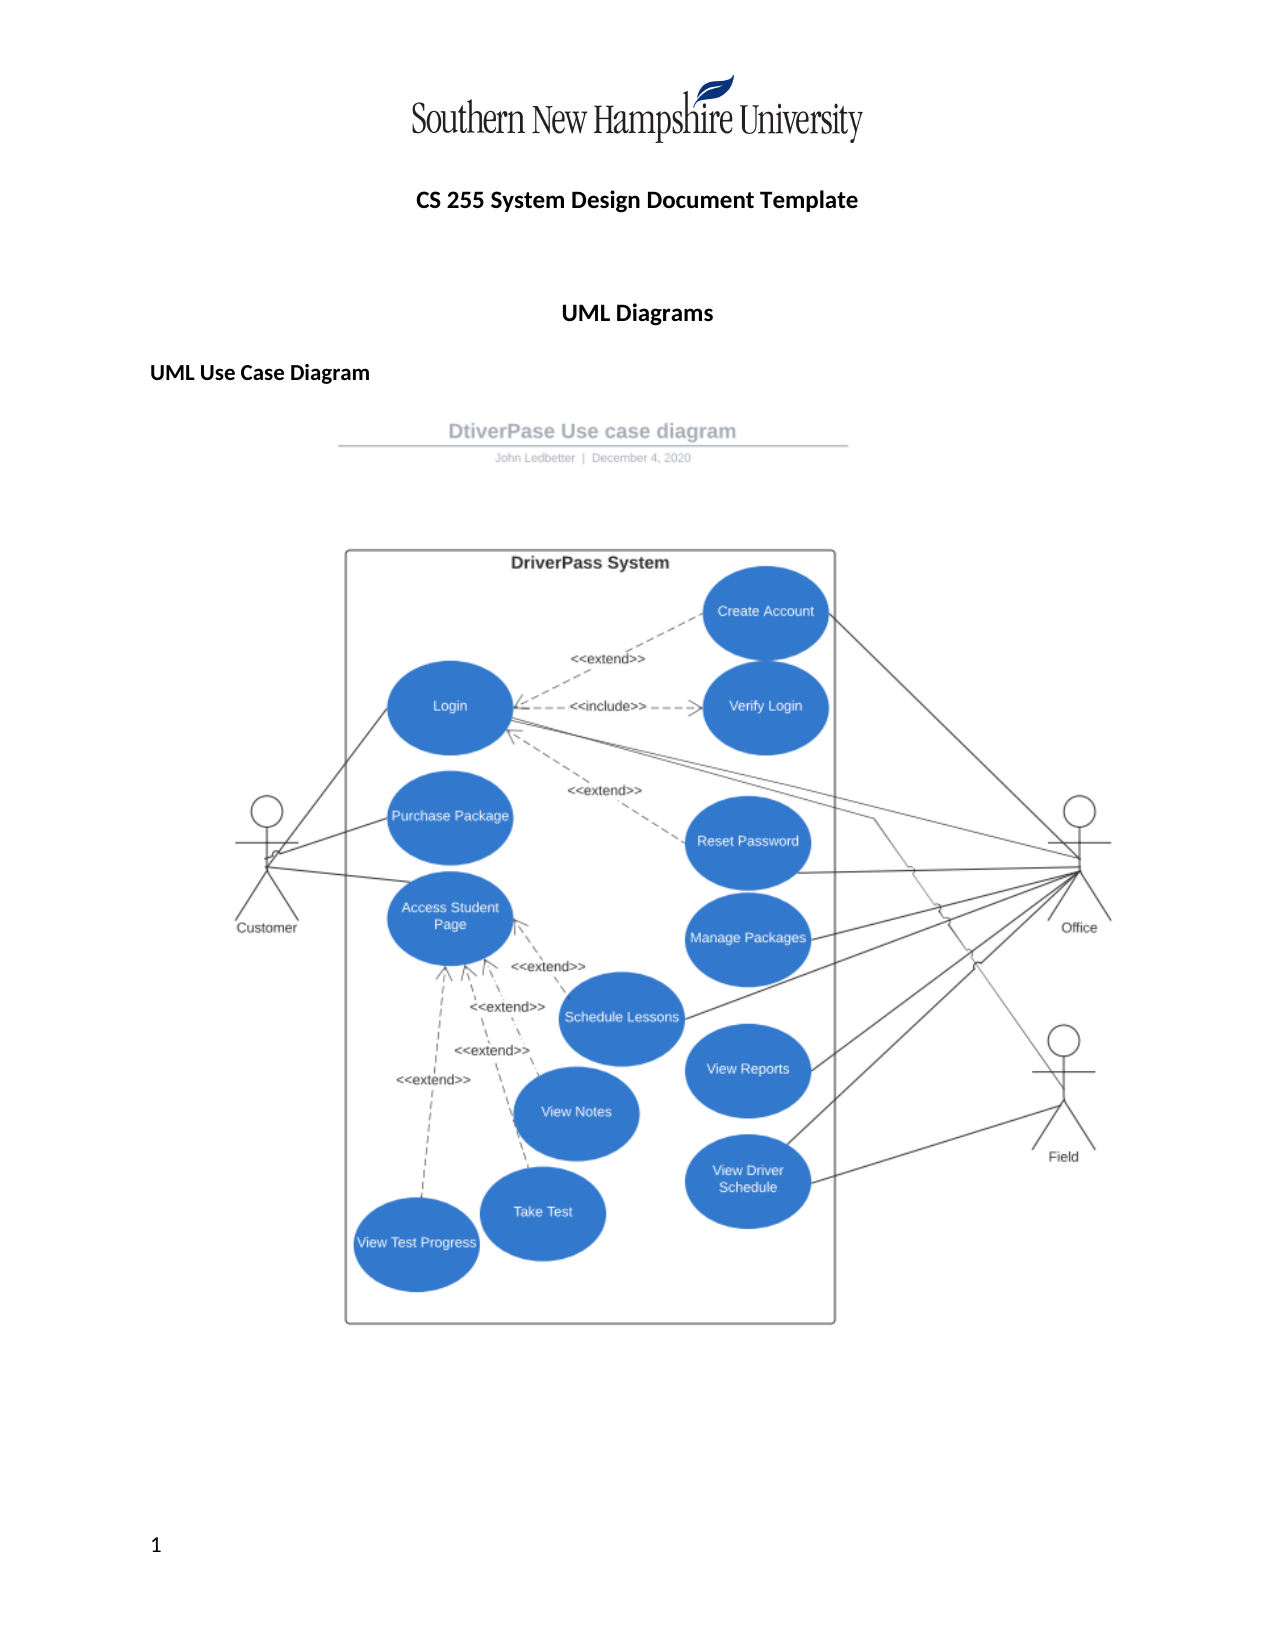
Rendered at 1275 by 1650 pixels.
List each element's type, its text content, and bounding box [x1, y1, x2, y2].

subtitle UML Diagrams [150, 298, 1125, 328]
subtitle UML Use Case Diagram [150, 358, 1125, 386]
picture [150, 386, 1127, 1337]
subtitle CS 255 System Design Document Template [150, 184, 1125, 214]
picture [412, 75, 863, 143]
